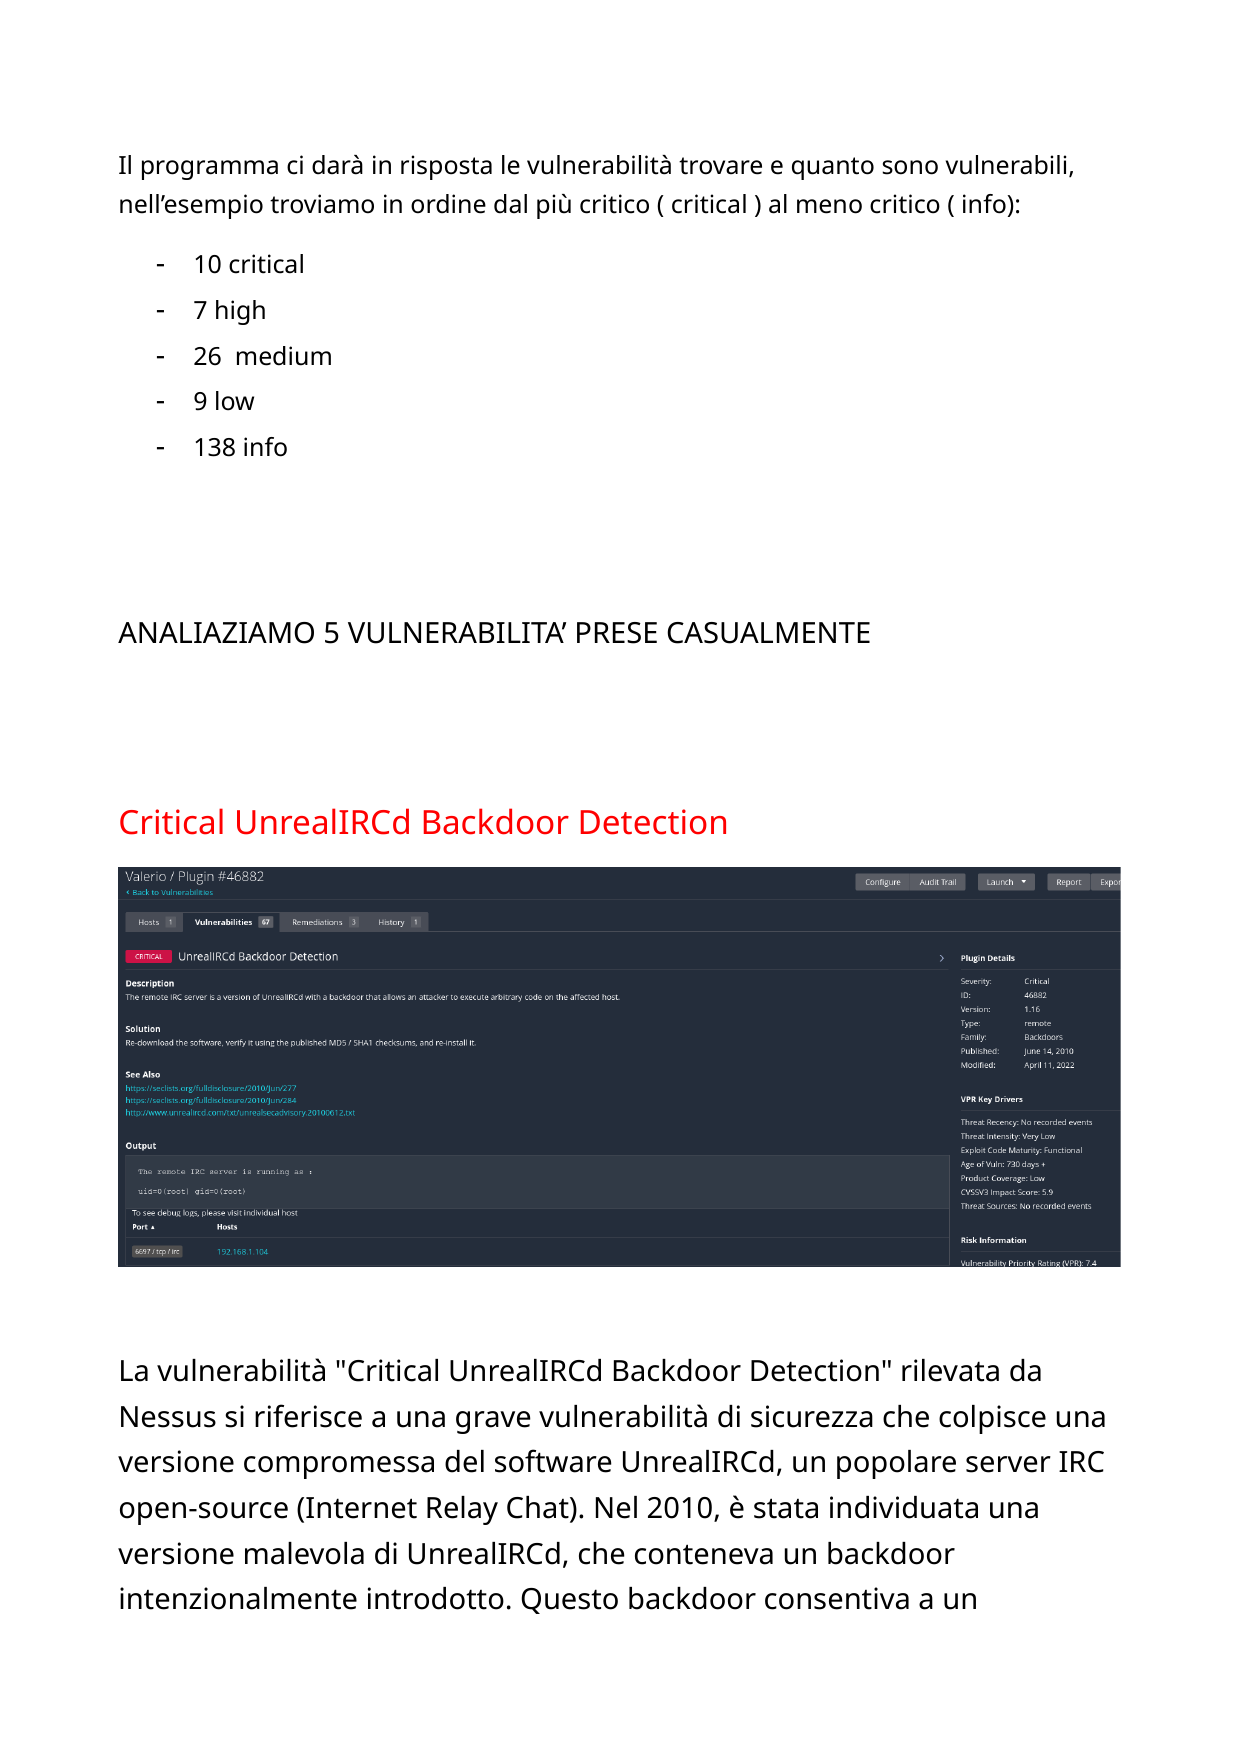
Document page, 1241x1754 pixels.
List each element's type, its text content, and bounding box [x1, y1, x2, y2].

text Critical UnrealIRCd Backdoor Detection [118, 799, 1122, 844]
text ANALIAZIAMO 5 VULNERABILITA’ PRESE CASUALMENTE [118, 612, 1122, 652]
list 26 medium [156, 334, 1122, 373]
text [118, 1351, 1122, 1618]
list 7 high [156, 288, 1122, 328]
text Il programma ci darà in risposta le vulnerabilità trovare e quanto sono vulnerabili, nell’esempio troviamo in ordine dal più critico ( critical ) al meno critico ( info): [118, 148, 1122, 221]
list 10 critical [156, 243, 1122, 282]
list 9 low [156, 379, 1122, 419]
picture [118, 867, 1121, 1267]
list 138 info [156, 425, 1122, 465]
